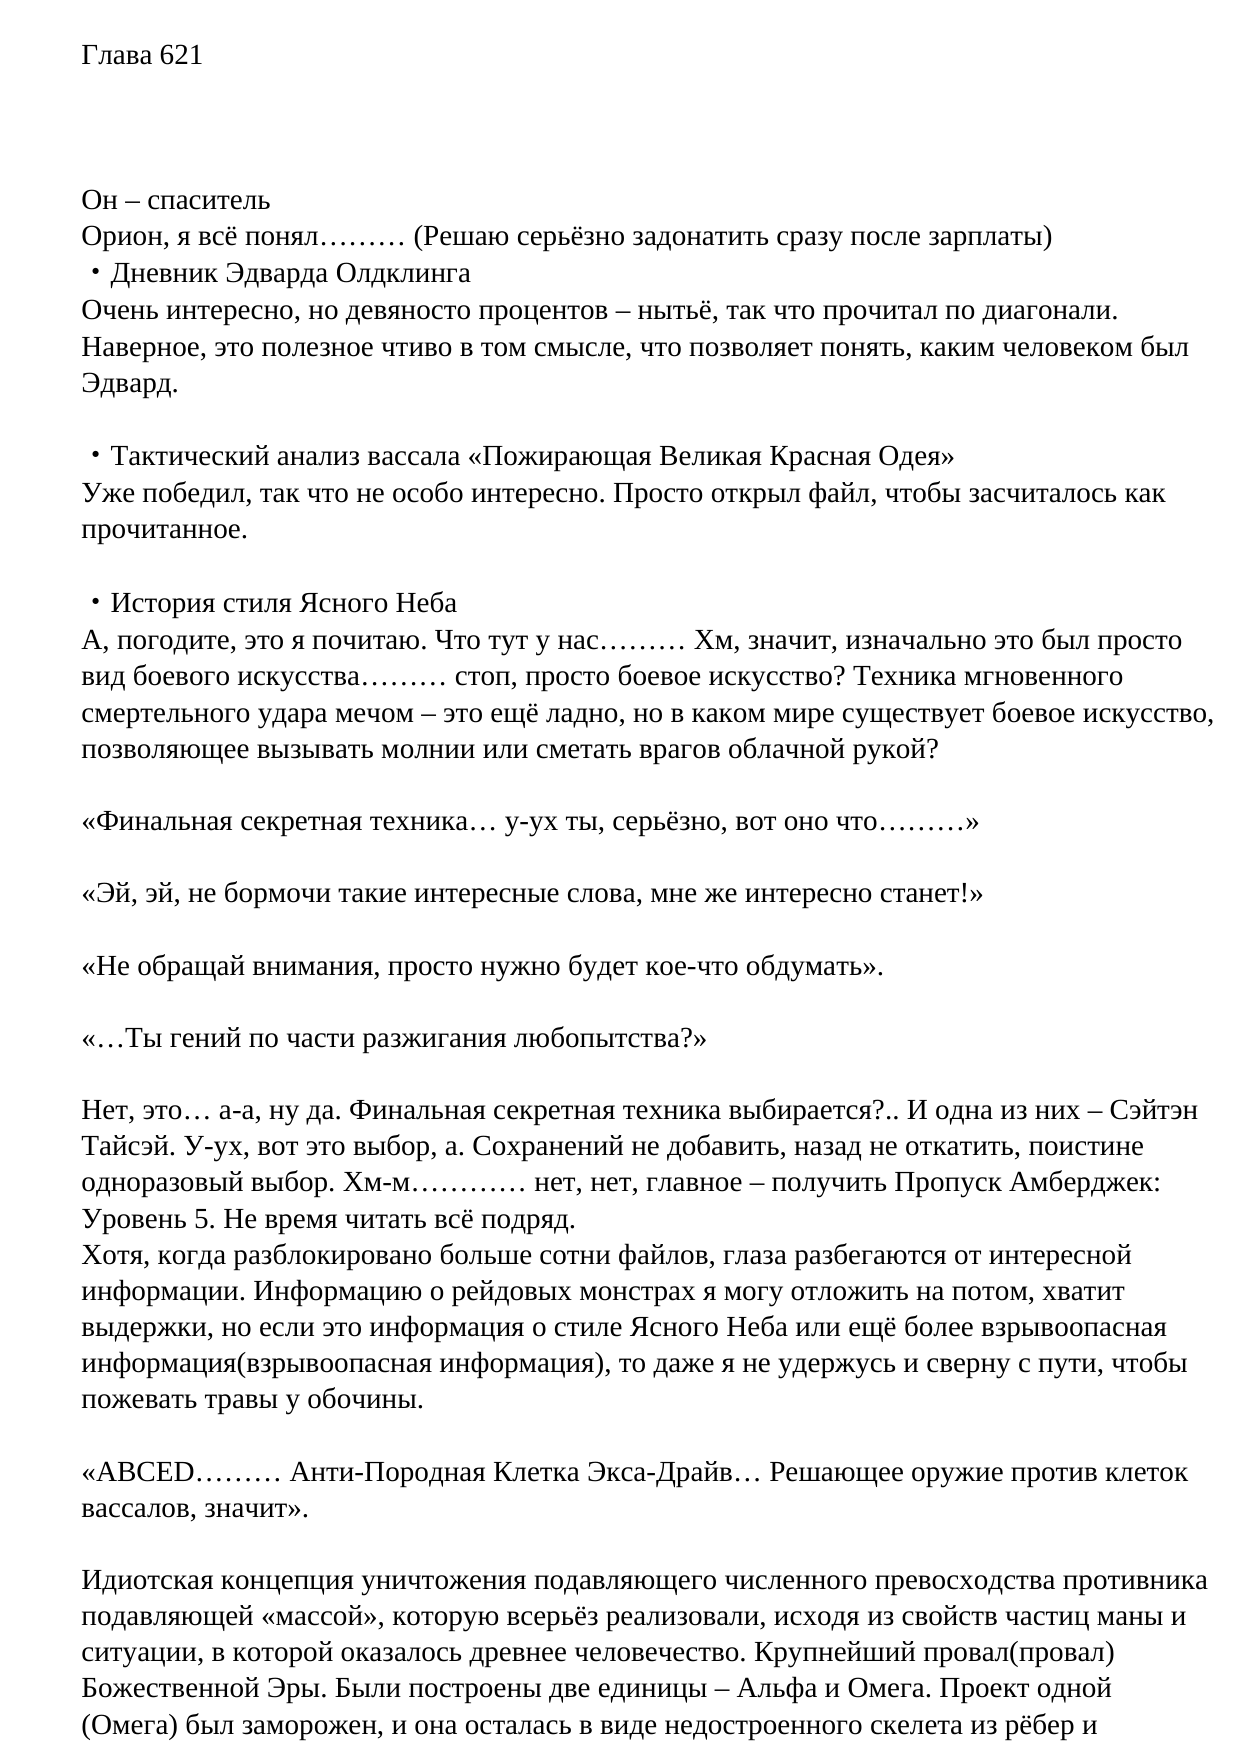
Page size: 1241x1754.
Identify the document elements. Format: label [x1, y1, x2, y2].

text [81, 37, 1215, 1740]
